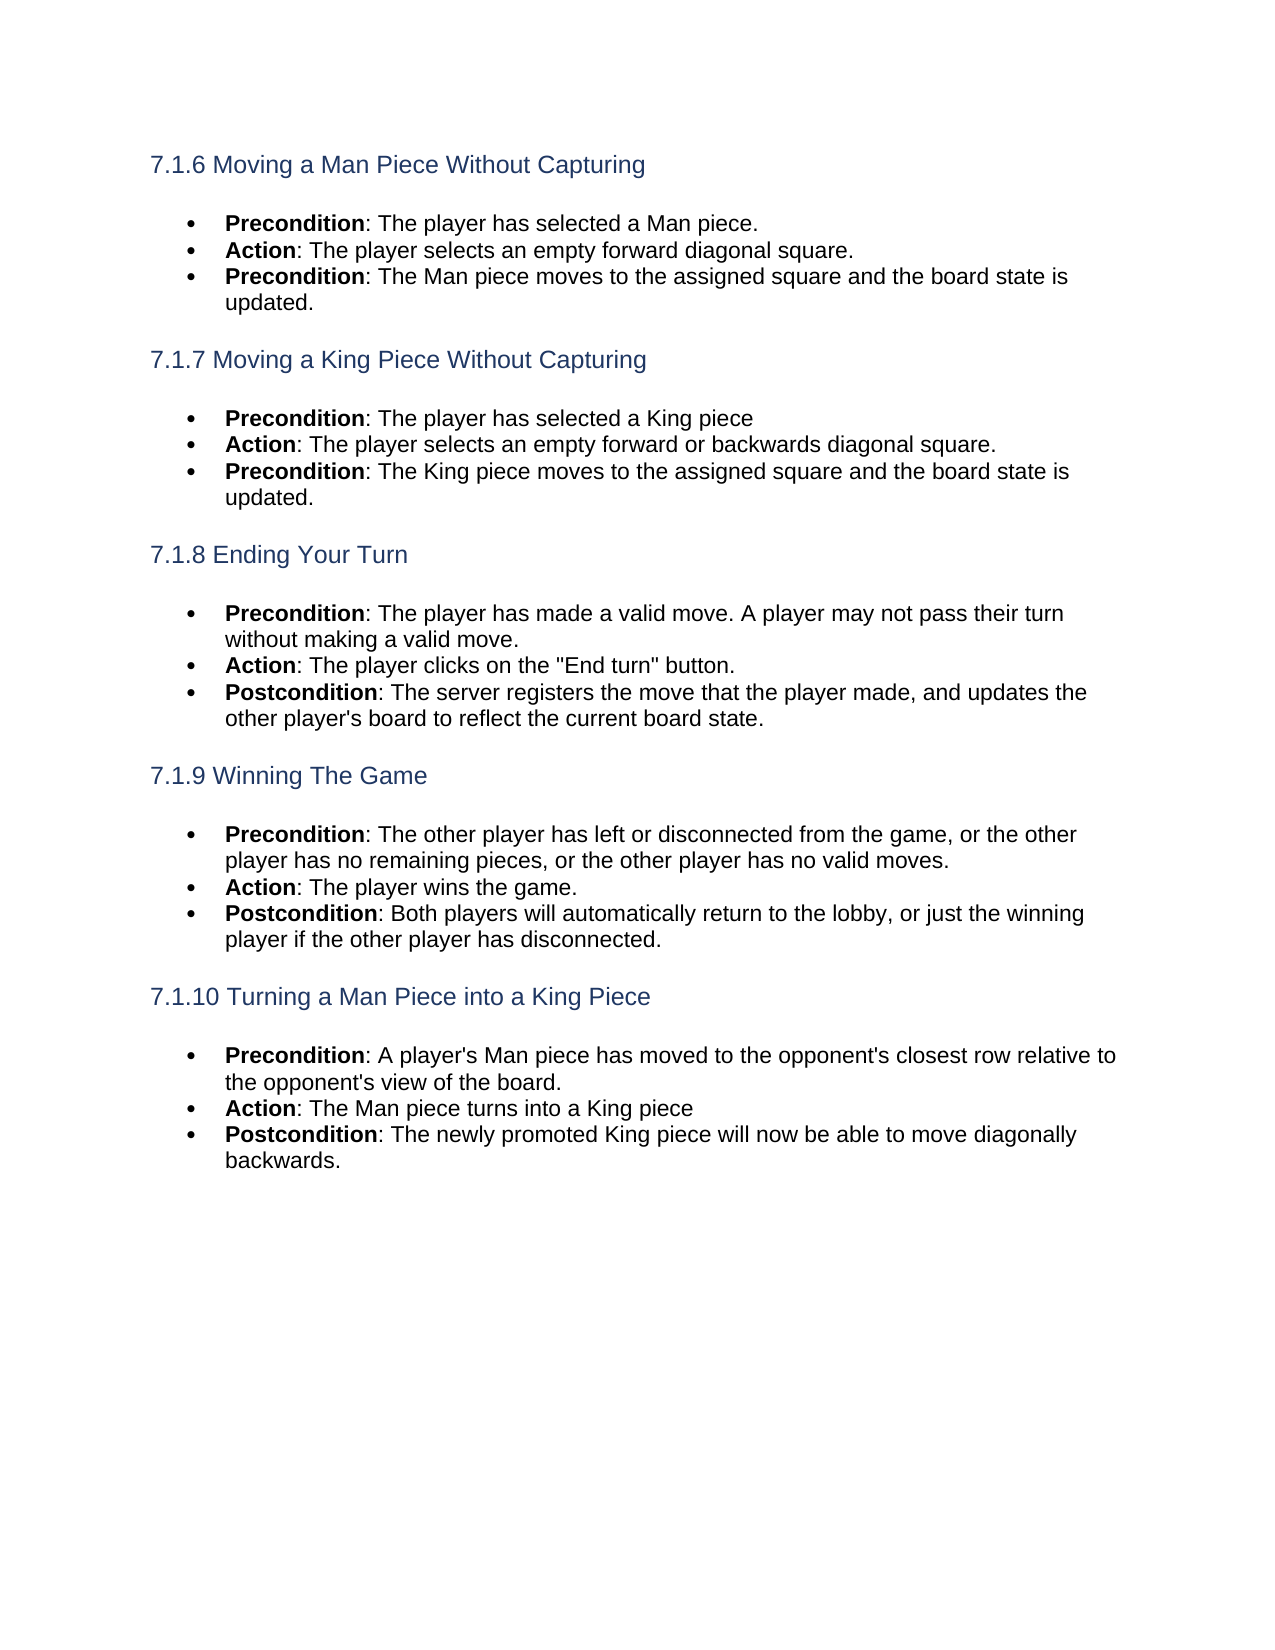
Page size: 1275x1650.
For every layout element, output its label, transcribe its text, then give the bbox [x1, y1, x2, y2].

list Precondition: The King piece moves to the assigned square and the board state is updated. [187, 458, 1125, 510]
list Action: The player clicks on the "End turn" button. [187, 652, 1125, 679]
list Postcondition: The newly promoted King piece will now be able to move diagonally backwards. [187, 1121, 1125, 1174]
subtitle 7.1.8 Ending Your Turn [150, 539, 1125, 568]
subtitle 7.1.7 Moving a King Piece Without Capturing [150, 345, 1125, 373]
list Action: The player wins the game. [187, 874, 1125, 900]
list Postcondition: The server registers the move that the player made, and updates the other player's board to reflect the current board state. [187, 679, 1125, 732]
list Postcondition: Both players will automatically return to the lobby, or just the winning player if the other player has disconnected. [187, 900, 1125, 953]
list Precondition: The player has selected a Man piece. [187, 210, 1125, 237]
list Precondition: The other player has left or disconnected from the game, or the other player has no remaining pieces, or the other player has no valid moves. [187, 821, 1125, 874]
list Precondition: The player has selected a King piece [187, 405, 1125, 431]
subtitle 7.1.10 Turning a Man Piece into a King Piece [150, 982, 1125, 1011]
list Action: The Man piece turns into a King piece [187, 1095, 1125, 1121]
list Precondition: The Man piece moves to the assigned square and the board state is updated. [187, 263, 1125, 316]
list Action: The player selects an empty forward diagonal square. [187, 237, 1125, 263]
subtitle 7.1.9 Winning The Game [150, 761, 1125, 789]
list Precondition: The player has made a valid move. A player may not pass their turn without making a valid move. [187, 600, 1125, 652]
subtitle 7.1.6 Moving a Man Piece Without Capturing [150, 150, 1125, 179]
list Precondition: A player's Man piece has moved to the opponent's closest row relative to the opponent's view of the board. [187, 1042, 1125, 1095]
list Action: The player selects an empty forward or backwards diagonal square. [187, 431, 1125, 458]
